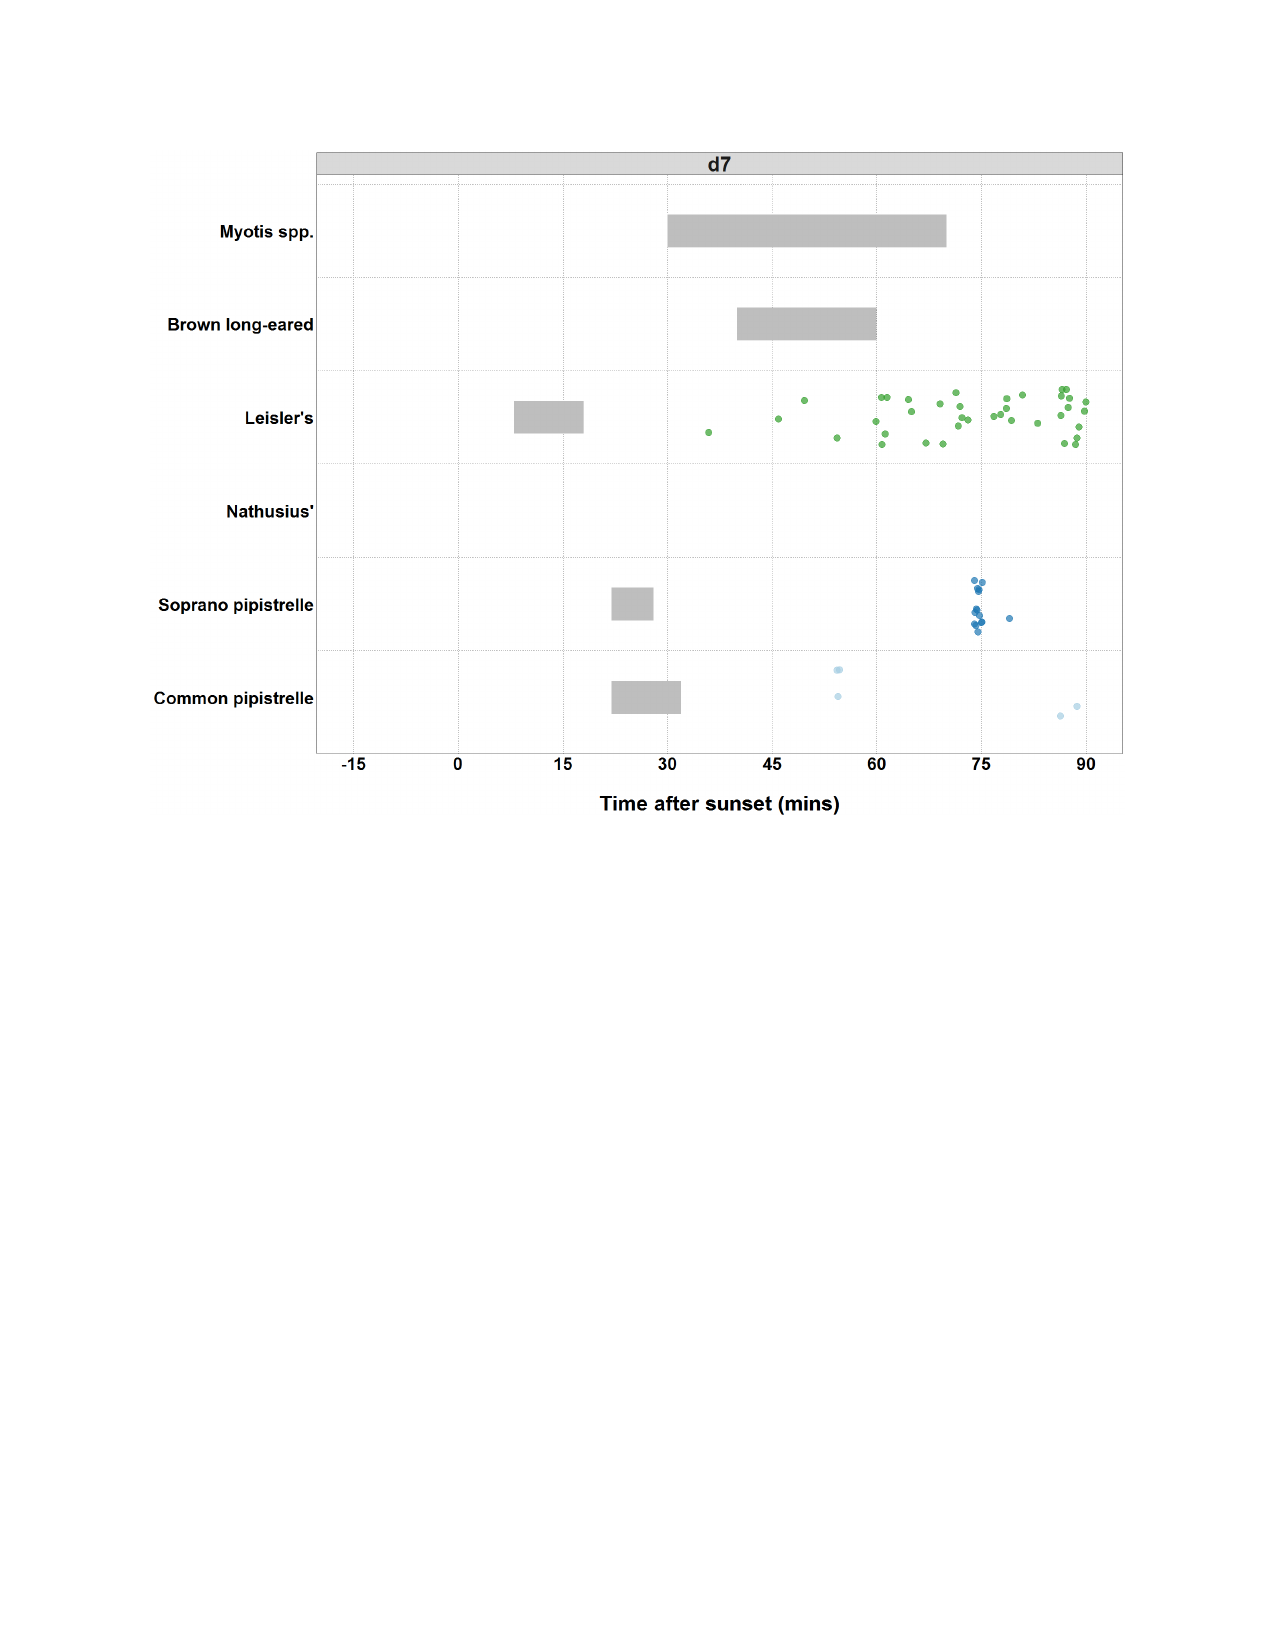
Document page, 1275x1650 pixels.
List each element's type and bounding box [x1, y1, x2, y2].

picture [150, 150, 1125, 815]
